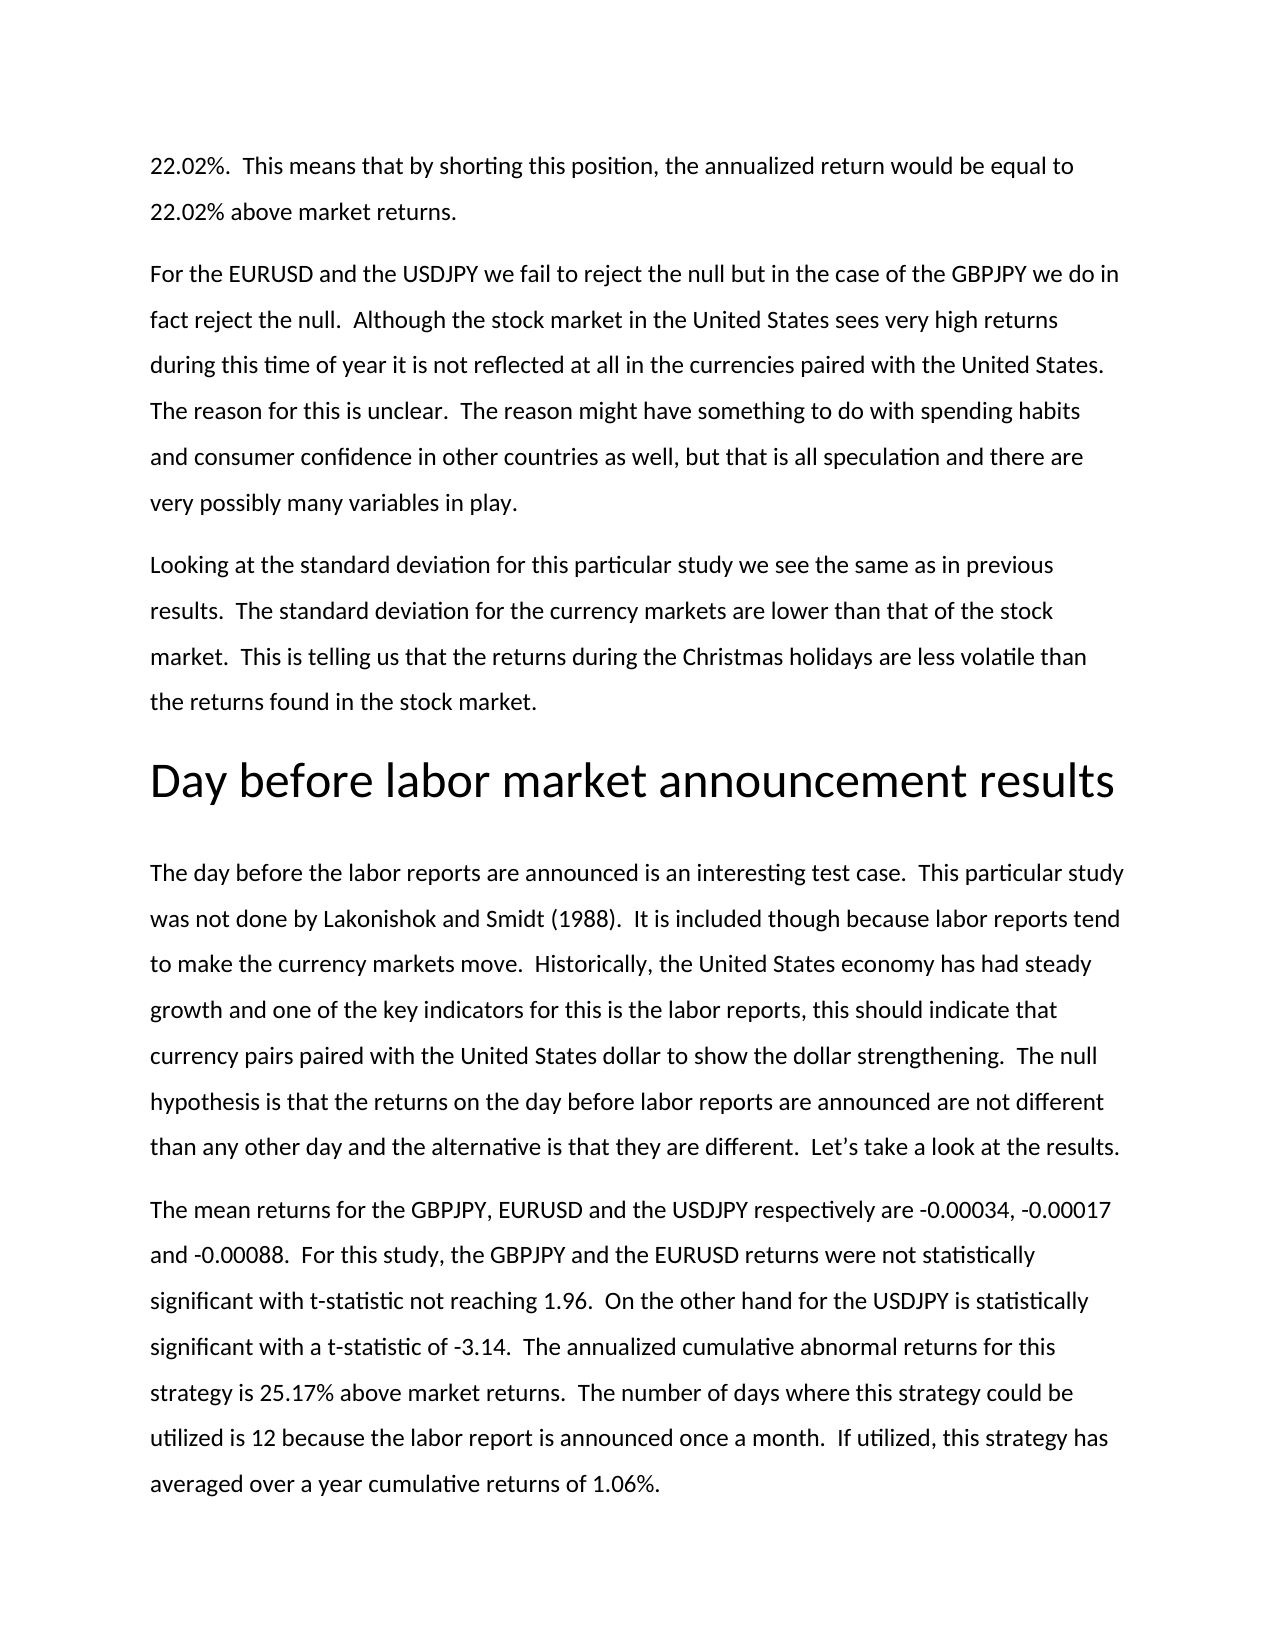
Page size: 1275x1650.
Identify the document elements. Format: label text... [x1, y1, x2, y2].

text For the EURUSD and the USDJPY we fail to reject the null but in the case of the GBPJPY we do in fact reject the null. Although the stock market in the United States sees very high returns during this time of year it is not reflected at all in the currencies paired with the United States. The reason for this is unclear. The reason might have something to do with spending habits and consumer confidence in other countries as well, but that is all speculation and there are very possibly many variables in play. [150, 258, 1125, 517]
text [150, 150, 1125, 226]
text Looking at the standard deviation for this particular study we see the same as in previous results. The standard deviation for the currency markets are lower than that of the stock market. This is telling us that the returns during the Christmas holidays are less volatile than the returns found in the stock market. [150, 549, 1125, 717]
text The mean returns for the GBPJPY, EURUSD and the USDJPY respectively are -0.00034, -0.00017 and -0.00088. For this study, the GBPJPY and the EURUSD returns were not statistically significant with t-statistic not reaching 1.96. On the other hand for the USDJPY is statistically significant with a t-statistic of -3.14. The annualized cumulative abnormal returns for this strategy is 25.17% above market returns. The number of days where this strategy could be utilized is 12 because the labor report is announced once a month. If utilized, this strategy has averaged over a year cumulative returns of 1.06%. [150, 1194, 1125, 1499]
text Day before labor market announcement results [150, 749, 1125, 810]
text The day before the labor reports are announced is an interesting test case. This particular study was not done by Lakonishok and Smidt (1988). It is included though because labor reports tend to make the currency markets move. Historically, the United States economy has had steady growth and one of the key indicators for this is the labor reports, this should indicate that currency pairs paired with the United States dollar to show the dollar strengthening. The null hypothesis is that the returns on the day before labor reports are announced are not different than any other day and the alternative is that they are different. Let’s take a look at the results. [150, 857, 1125, 1162]
